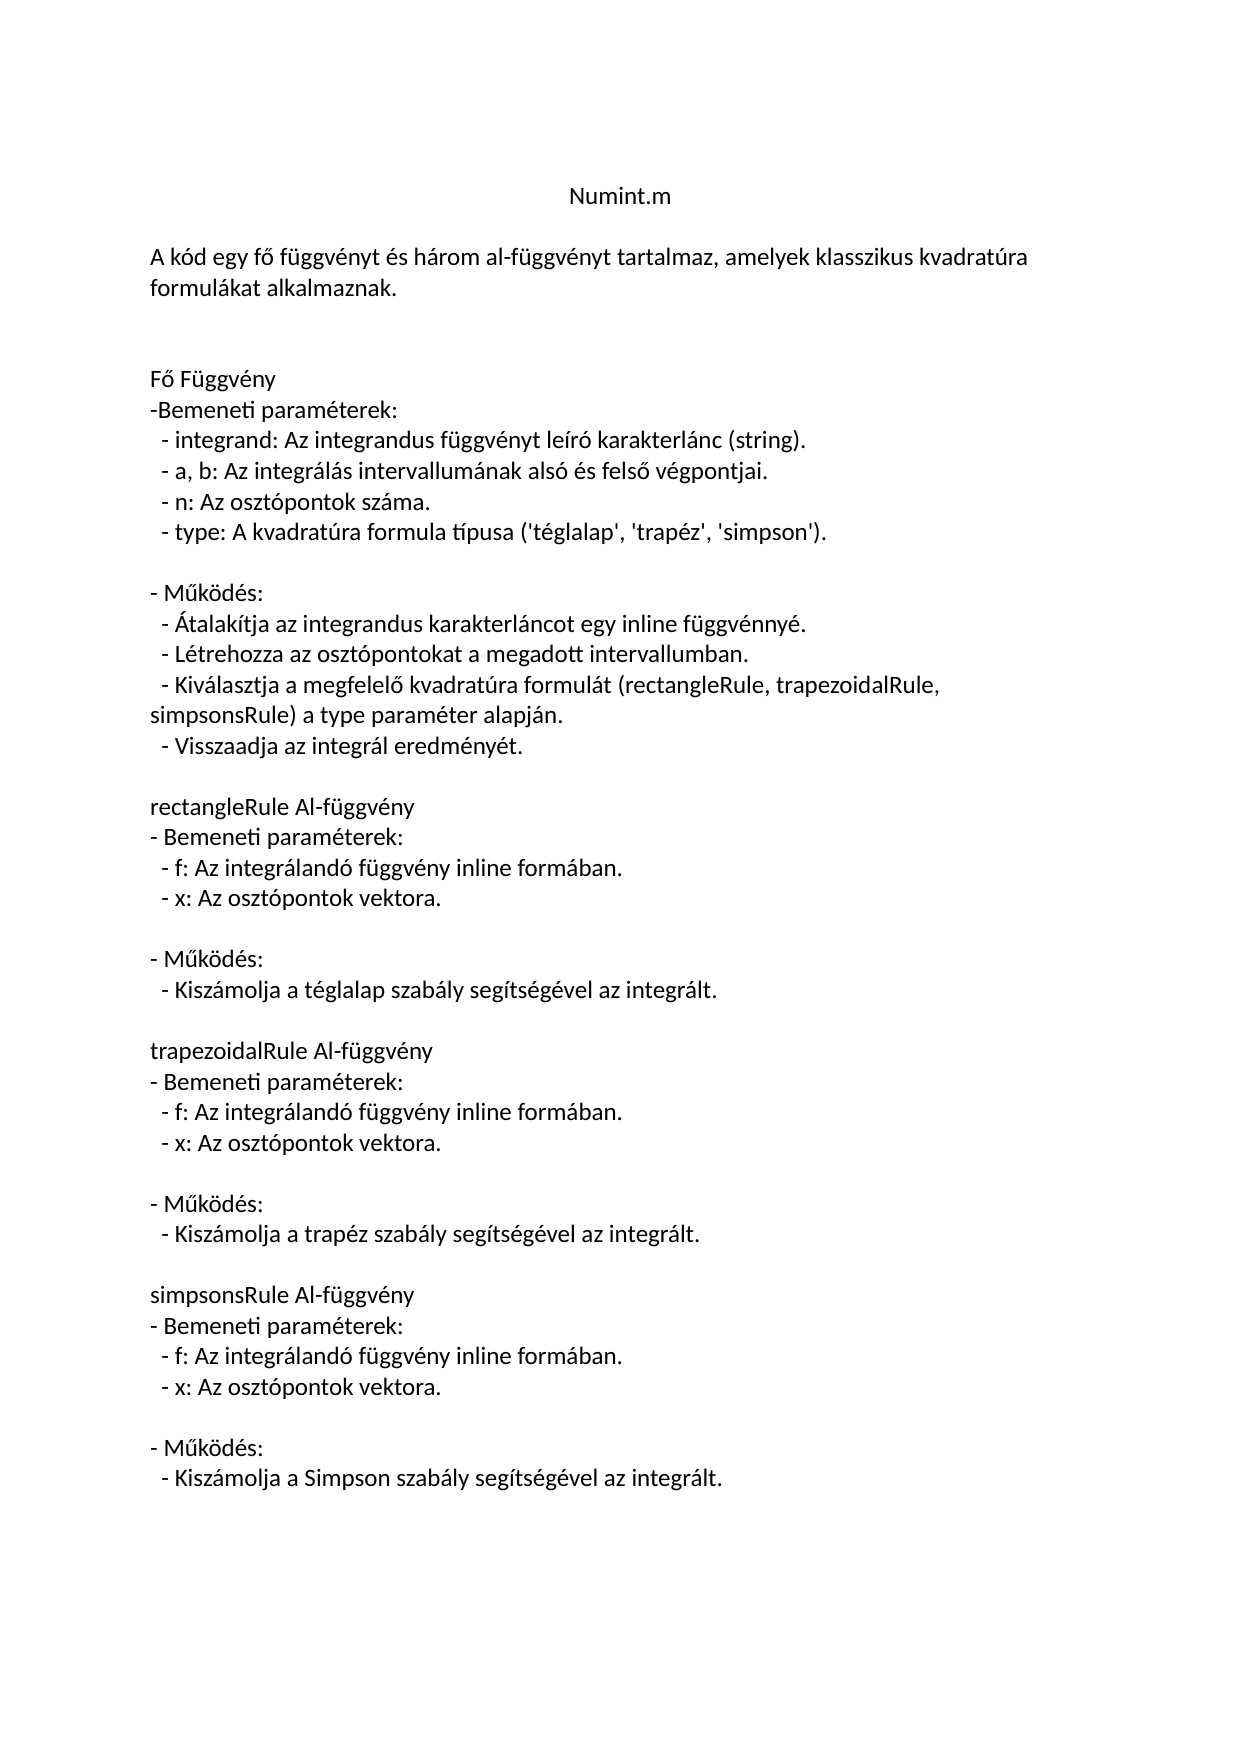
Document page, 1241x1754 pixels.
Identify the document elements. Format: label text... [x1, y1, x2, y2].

text - f: Az integrálandó függvény inline formában. [150, 1340, 1090, 1371]
text - n: Az osztópontok száma. [150, 486, 1090, 516]
text - Létrehozza az osztópontokat a megadott intervallumban. [150, 638, 1090, 669]
text Fő Függvény [150, 364, 1090, 394]
text trapezoidalRule Al-függvény [150, 1035, 1090, 1066]
text - Működés: [150, 943, 1090, 974]
text - f: Az integrálandó függvény inline formában. [150, 1096, 1090, 1127]
text Numint.m [150, 181, 1090, 211]
text rectangleRule Al-függvény [150, 791, 1090, 821]
text - x: Az osztópontok vektora. [150, 1127, 1090, 1157]
text - Átalakítja az integrandus karakterláncot egy inline függvénnyé. [150, 608, 1090, 638]
text - Bemeneti paraméterek: [150, 821, 1090, 852]
text - Működés: [150, 1432, 1090, 1462]
text - Bemeneti paraméterek: [150, 1066, 1090, 1096]
text - Kiválasztja a megfelelő kvadratúra formulát (rectangleRule, trapezoidalRule, simpsonsRule) a type paraméter alapján. [150, 669, 1090, 730]
text - a, b: Az integrálás intervallumának alsó és felső végpontjai. [150, 455, 1090, 486]
text - Kiszámolja a téglalap szabály segítségével az integrált. [150, 974, 1090, 1004]
text simpsonsRule Al-függvény [150, 1279, 1090, 1310]
text - Kiszámolja a Simpson szabály segítségével az integrált. [150, 1462, 1090, 1493]
text - integrand: Az integrandus függvényt leíró karakterlánc (string). [150, 425, 1090, 455]
text - Visszaadja az integrál eredményét. [150, 730, 1090, 760]
text - Bemeneti paraméterek: [150, 1310, 1090, 1340]
text - type: A kvadratúra formula típusa ('téglalap', 'trapéz', 'simpson'). [150, 516, 1090, 547]
text - Kiszámolja a trapéz szabály segítségével az integrált. [150, 1218, 1090, 1249]
text - x: Az osztópontok vektora. [150, 882, 1090, 913]
text - f: Az integrálandó függvény inline formában. [150, 852, 1090, 882]
text - Működés: [150, 1188, 1090, 1218]
text - Működés: [150, 577, 1090, 608]
text - x: Az osztópontok vektora. [150, 1371, 1090, 1401]
text A kód egy fő függvényt és három al-függvényt tartalmaz, amelyek klasszikus kvadratúra formulákat alkalmaznak. [150, 242, 1090, 303]
text -Bemeneti paraméterek: [150, 394, 1090, 425]
